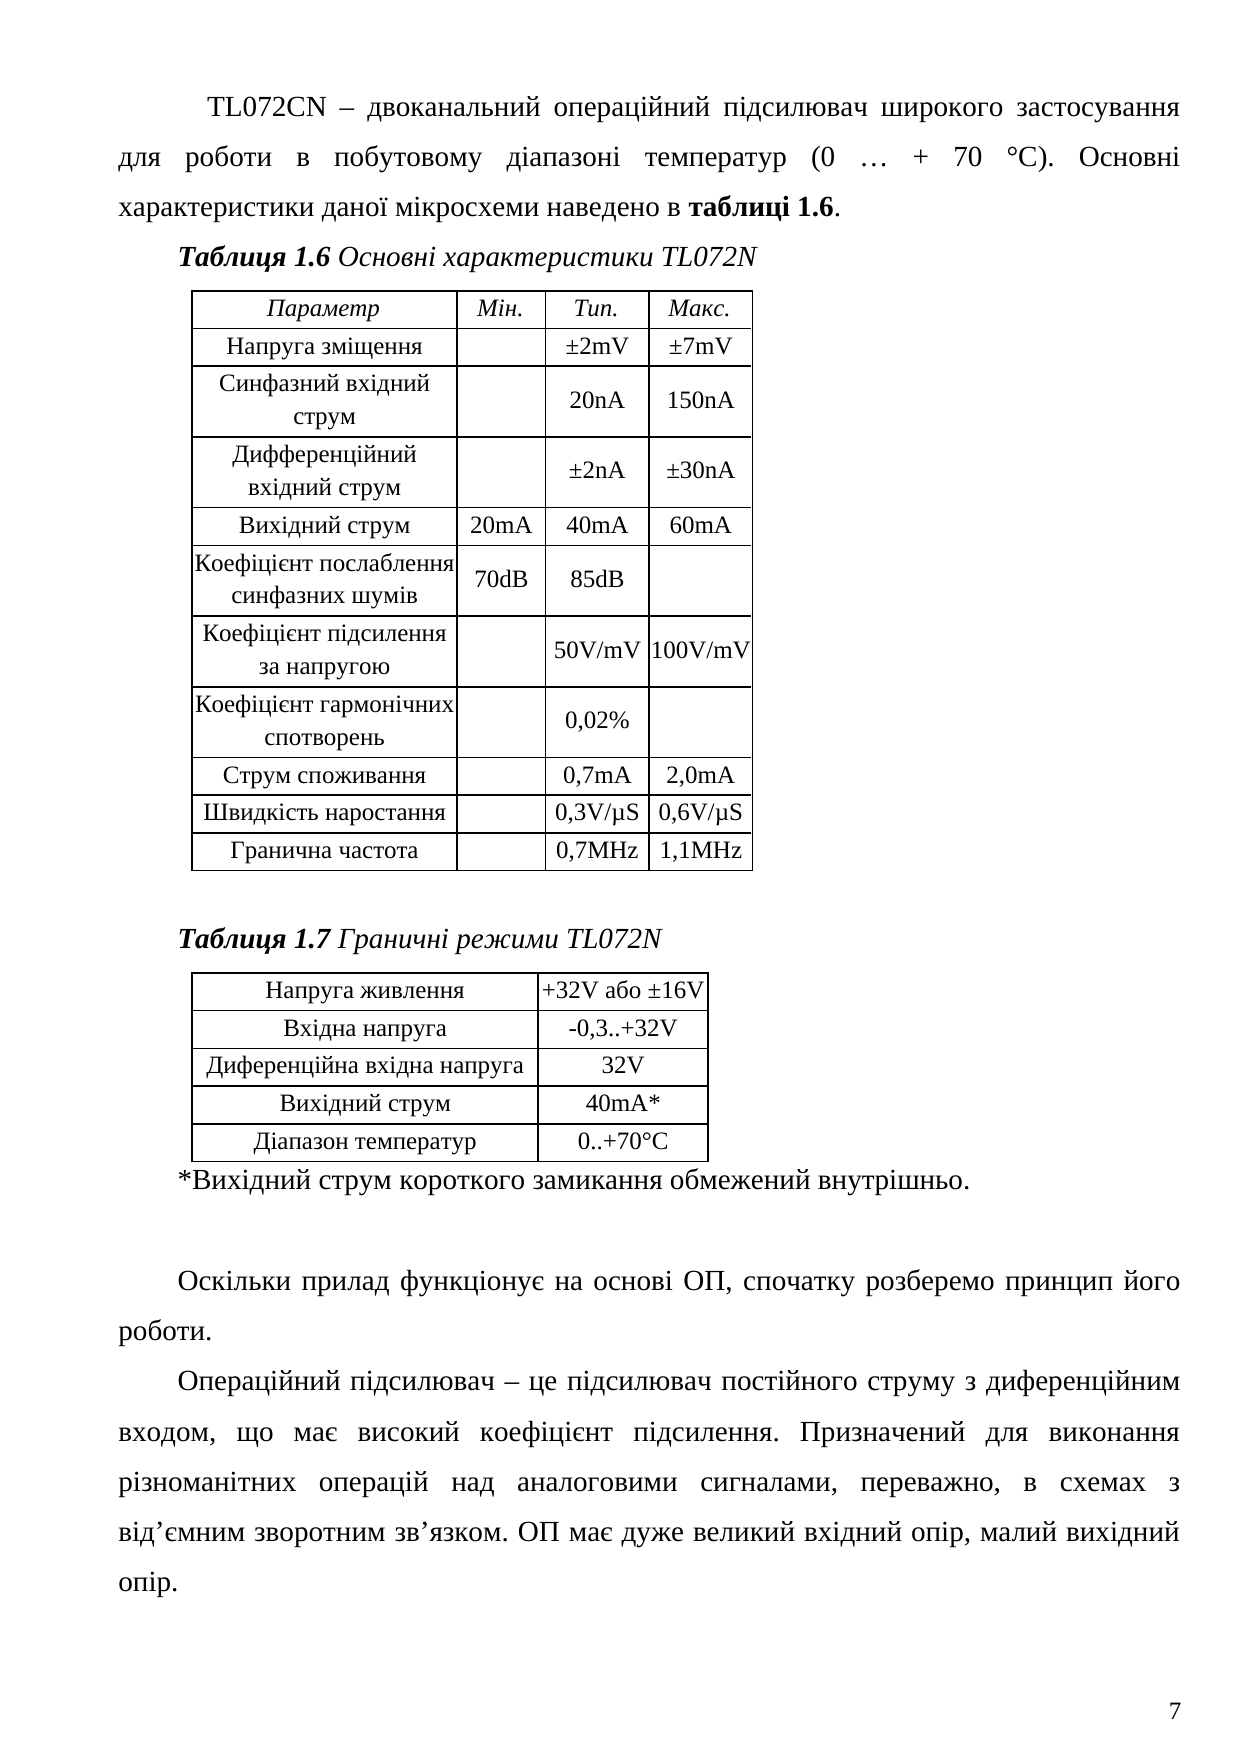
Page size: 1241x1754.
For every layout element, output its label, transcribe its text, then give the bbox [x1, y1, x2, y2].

table_cell Струм споживання [193, 758, 456, 794]
table_cell Коефіцієнт гармонічних спотворень [193, 688, 456, 757]
table_cell [458, 329, 545, 365]
text TL072CN – двоканальний операційний підсилювач широкого застосування для роботи в побутовому діапазоні температур (0 … + 70 °С). Основні характеристики даної мікросхеми наведено в таблиці 1.6. [118, 89, 1181, 223]
table_cell 0,6V/µS [650, 794, 752, 832]
table_cell Дифференційний вхідний струм [193, 438, 456, 507]
table_cell Діапазон температур [193, 1125, 537, 1161]
table_cell 32V [539, 1049, 707, 1085]
table_cell Синфазний вхідний струм [193, 367, 456, 436]
table_cell 100V/mV [650, 615, 752, 686]
text Таблиця 1.7 Граничні режими TL072N [118, 922, 1181, 955]
table_cell Диференційна вхідна напруга [193, 1049, 537, 1085]
table_cell [458, 617, 545, 686]
table_cell 150nA [650, 365, 752, 436]
table_header +32V або ±16V [539, 974, 707, 1010]
table_cell [458, 438, 545, 507]
table_cell ±30nA [650, 436, 752, 507]
table_cell Коефіцієнт підсилення за напругою [193, 617, 456, 686]
text Операційний підсилювач – це підсилювач постійного струму з диференційним входом, що має високий коефіцієнт підсилення. Призначений для виконання різноманітних операцій над аналоговими сигналами, переважно, в схемах з від’ємним зворотним зв’язком. ОП має дуже великий вхідний опір, малий вихідний опір. [118, 1363, 1181, 1598]
table_cell [458, 367, 545, 436]
table_cell Вихідний струм [193, 508, 456, 544]
table_cell 0,7mA [546, 758, 648, 794]
table_header Напруга живлення [193, 974, 537, 1010]
list Таблиця 1.6 Основні характеристики TL072N [177, 239, 1181, 273]
table_cell 2,0mA [650, 757, 752, 794]
table_cell ±2nA [546, 438, 648, 507]
table_cell [458, 834, 545, 870]
table_cell 20mA [458, 508, 545, 544]
table_cell 40mA [546, 508, 648, 544]
text *Вихідний струм короткого замикання обмежений внутрішньо. [118, 1162, 1181, 1196]
table_cell 0..+70°С [539, 1125, 707, 1161]
table_cell 40mA* [539, 1087, 707, 1123]
table_cell 0,3V/µS [546, 796, 648, 832]
table_cell [458, 796, 545, 832]
table_cell [458, 688, 545, 757]
table_cell 85dB [546, 546, 648, 615]
table_cell ±7mV [650, 328, 752, 365]
table_header Параметр [193, 292, 456, 328]
table_cell Гранична частота [193, 834, 456, 870]
table_cell [650, 686, 752, 757]
table_cell -0,3..+32V [539, 1011, 707, 1047]
table_header Мін. [458, 292, 545, 328]
table_cell 70dB [458, 546, 545, 615]
table_cell Вихідний струм [193, 1087, 537, 1123]
table_header Макс. [650, 292, 752, 328]
table_cell 0,7MHz [546, 834, 648, 870]
table_cell Швидкість наростання [193, 796, 456, 832]
table_cell 1,1MHz [650, 832, 752, 870]
table_cell [458, 758, 545, 794]
table_cell [650, 545, 752, 615]
table_cell 50V/mV [546, 617, 648, 686]
table_cell 60mA [650, 507, 752, 544]
table_cell 0,02% [546, 688, 648, 757]
table_cell ±2mV [546, 329, 648, 365]
text Оскільки прилад функціонує на основі ОП, спочатку розберемо принцип його роботи. [118, 1263, 1181, 1347]
table_cell Вхідна напруга [193, 1011, 537, 1047]
table_cell 20nA [546, 367, 648, 436]
table_header Тип. [546, 292, 648, 328]
table_cell Напруга зміщення [193, 329, 456, 365]
table_cell Коефіцієнт послаблення синфазних шумів [193, 546, 456, 615]
